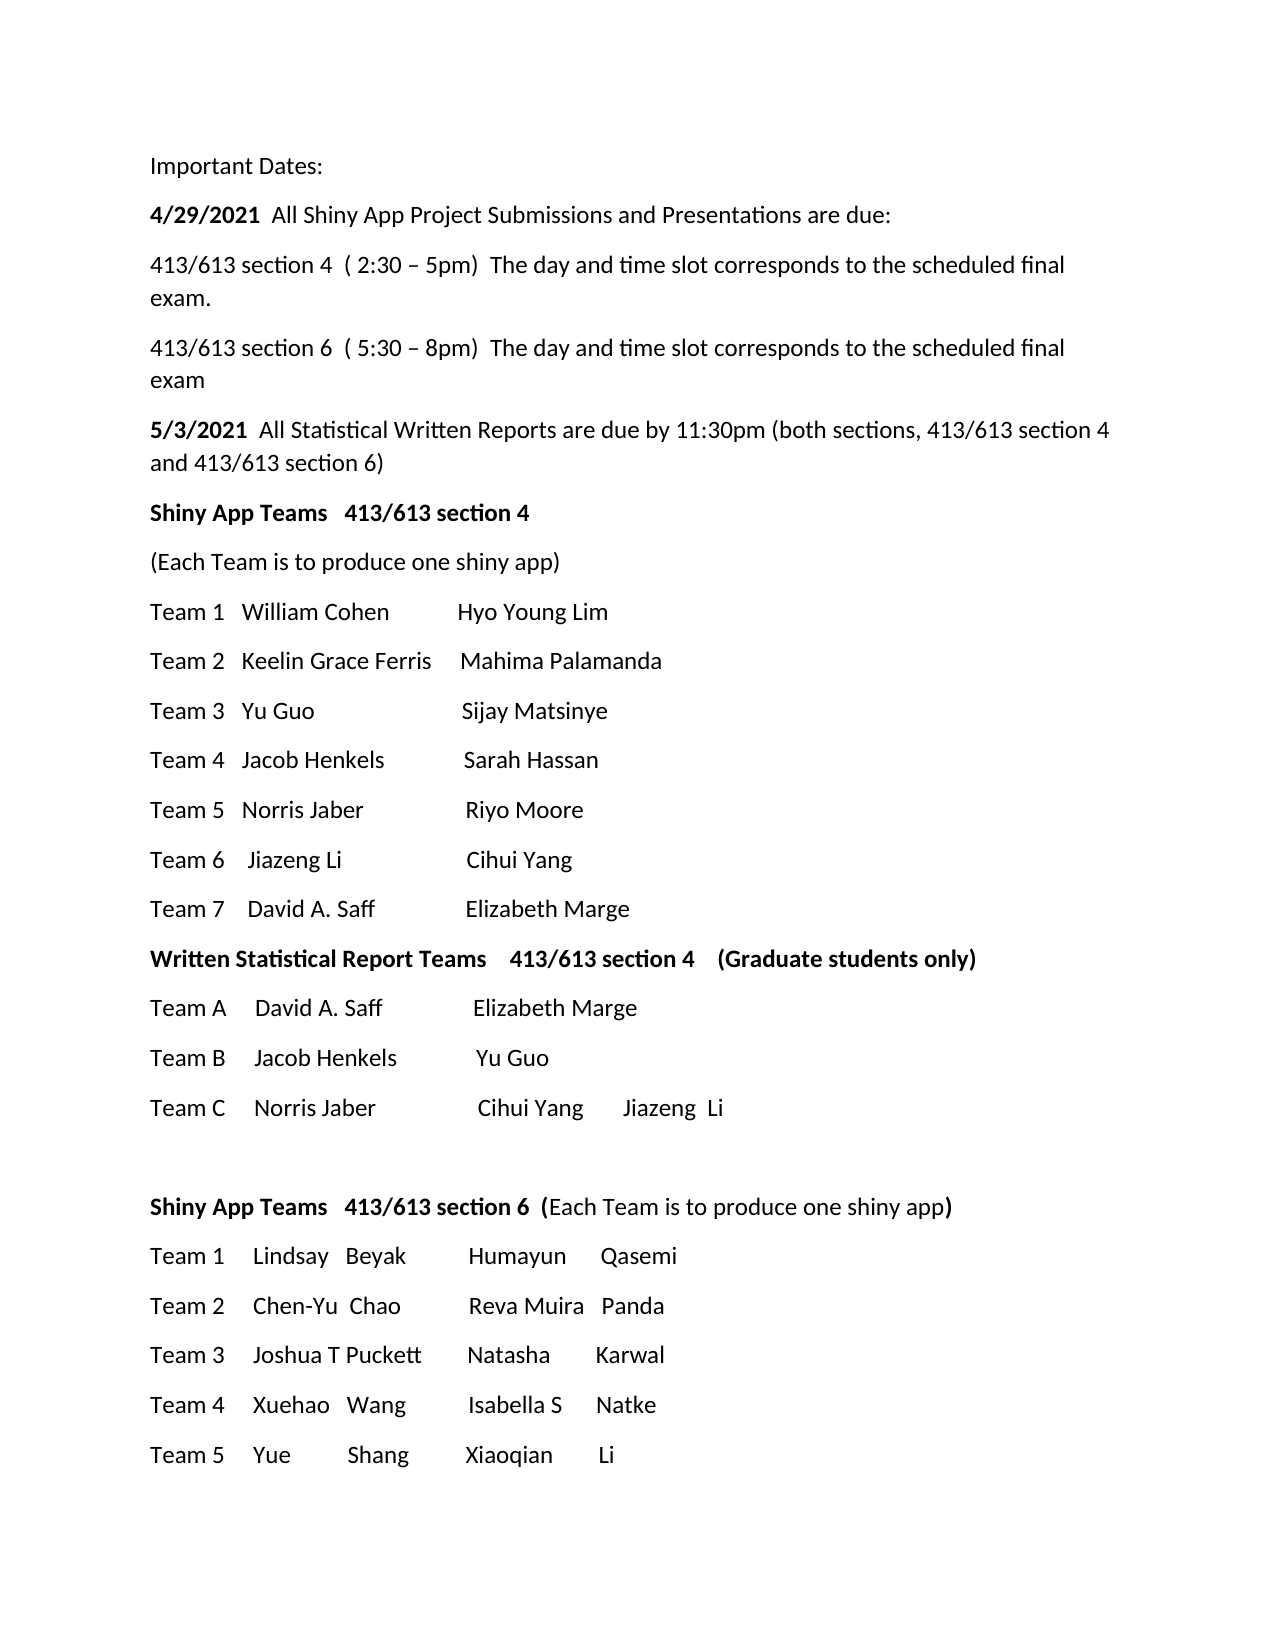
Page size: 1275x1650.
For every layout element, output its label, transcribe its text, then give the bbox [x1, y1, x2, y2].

text 413/613 section 4 ( 2:30 – 5pm) The day and time slot corresponds to the scheduled final exam. [150, 249, 1125, 313]
text Team 7 David A. Saff Elizabeth Marge [150, 893, 1125, 924]
text Shiny App Teams 413/613 section 4 [150, 497, 1125, 527]
text Written Statistical Report Teams 413/613 section 4 (Graduate students only) [150, 943, 1125, 973]
text Team C Norris Jaber Cihui Yang Jiazeng Li [150, 1092, 1125, 1122]
text Team 3 Joshua T Puckett Natasha Karwal [150, 1339, 1125, 1370]
text (Each Team is to produce one shiny app) [150, 546, 1125, 577]
text Important Dates: [150, 150, 1125, 181]
text Team 1 William Cohen Hyo Young Lim [150, 596, 1125, 626]
text Team 4 Jacob Henkels Sarah Hassan [150, 744, 1125, 775]
text Team 2 Keelin Grace Ferris Mahima Palamanda [150, 645, 1125, 676]
text 413/613 section 6 ( 5:30 – 8pm) The day and time slot corresponds to the scheduled final exam [150, 332, 1125, 395]
text Team A David A. Saff Elizabeth Marge [150, 992, 1125, 1023]
text 5/3/2021 All Statistical Written Reports are due by 11:30pm (both sections, 413/613 section 4 and 413/613 section 6) [150, 414, 1125, 478]
text Shiny App Teams 413/613 section 6 (Each Team is to produce one shiny app) [150, 1191, 1125, 1221]
text Team 3 Yu Guo Sijay Matsinye [150, 695, 1125, 726]
text Team 1 Lindsay Beyak Humayun Qasemi [150, 1240, 1125, 1271]
text Team 2 Chen-Yu Chao Reva Muira Panda [150, 1290, 1125, 1321]
text Team 5 Norris Jaber Riyo Moore [150, 794, 1125, 825]
text Team B Jacob Henkels Yu Guo [150, 1042, 1125, 1073]
text Team 5 Yue Shang Xiaoqian Li [150, 1439, 1125, 1469]
text Team 4 Xuehao Wang Isabella S Natke [150, 1389, 1125, 1420]
text Team 6 Jiazeng Li Cihui Yang [150, 844, 1125, 874]
text 4/29/2021 All Shiny App Project Submissions and Presentations are due: [150, 199, 1125, 230]
